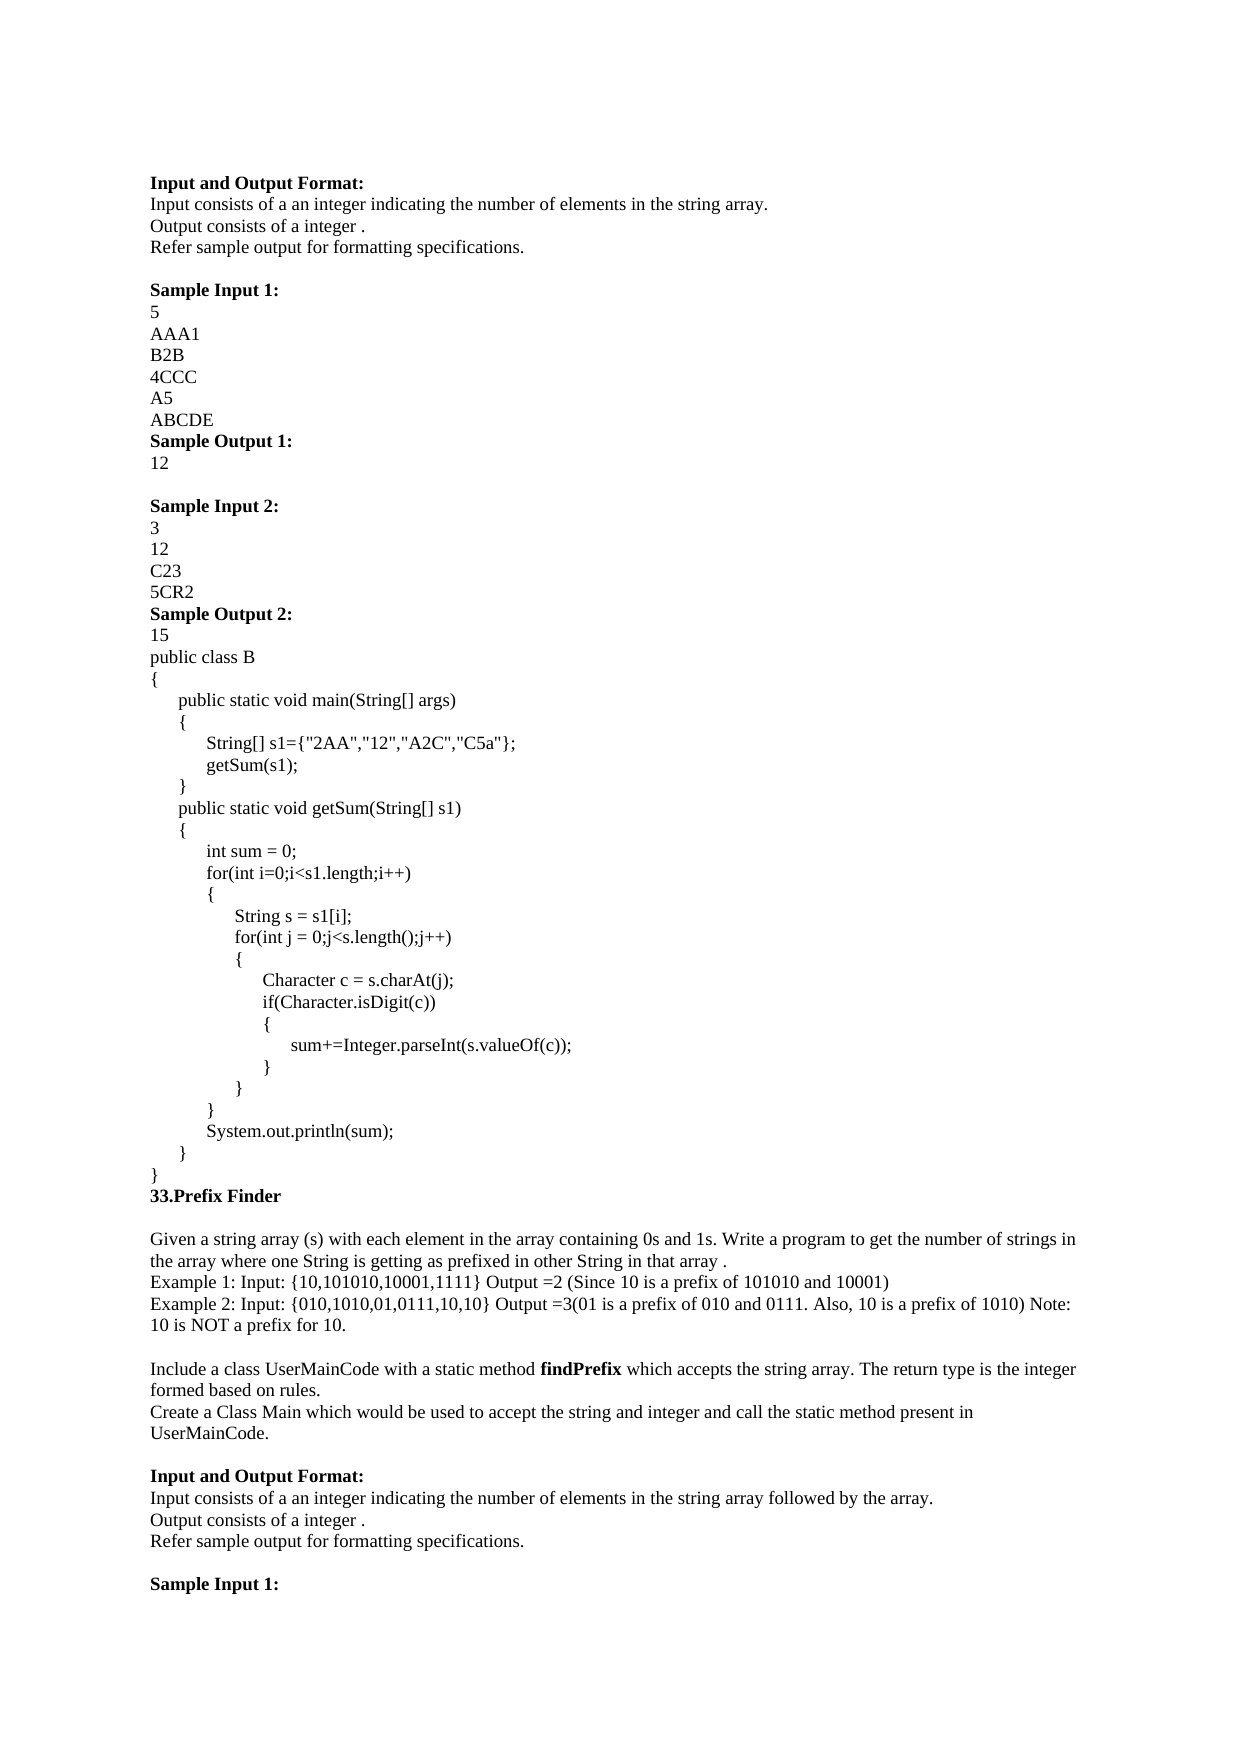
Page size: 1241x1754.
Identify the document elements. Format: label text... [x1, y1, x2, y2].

text { [150, 818, 1090, 840]
text public class B [150, 646, 1090, 667]
text if(Character.isDigit(c)) [150, 991, 1090, 1012]
text public static void main(String[] args) [150, 689, 1090, 711]
text { [150, 948, 1090, 969]
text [150, 150, 1090, 646]
text String[] s1={"2AA","12","A2C","C5a"}; [150, 732, 1090, 754]
text Character c = s.charAt(j); [150, 969, 1090, 991]
text } 33.Prefix Finder [150, 1163, 1090, 1207]
text getSum(s1); [150, 754, 1090, 775]
text { [150, 667, 1090, 689]
text { [150, 711, 1090, 732]
text { [150, 883, 1090, 905]
text for(int i=0;i<s1.length;i++) [150, 862, 1090, 883]
text } [150, 775, 1090, 797]
text } [150, 1056, 1090, 1077]
text public static void getSum(String[] s1) [150, 797, 1090, 818]
text int sum = 0; [150, 840, 1090, 862]
text String s = s1[i]; [150, 905, 1090, 926]
text } [150, 1077, 1090, 1099]
text } [150, 1099, 1090, 1120]
text System.out.println(sum); [150, 1120, 1090, 1142]
text { [150, 1012, 1090, 1034]
text for(int j = 0;j<s.length();j++) [150, 926, 1090, 948]
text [150, 1207, 1090, 1595]
text sum+=Integer.parseInt(s.valueOf(c)); [150, 1034, 1090, 1056]
text } [150, 1142, 1090, 1163]
